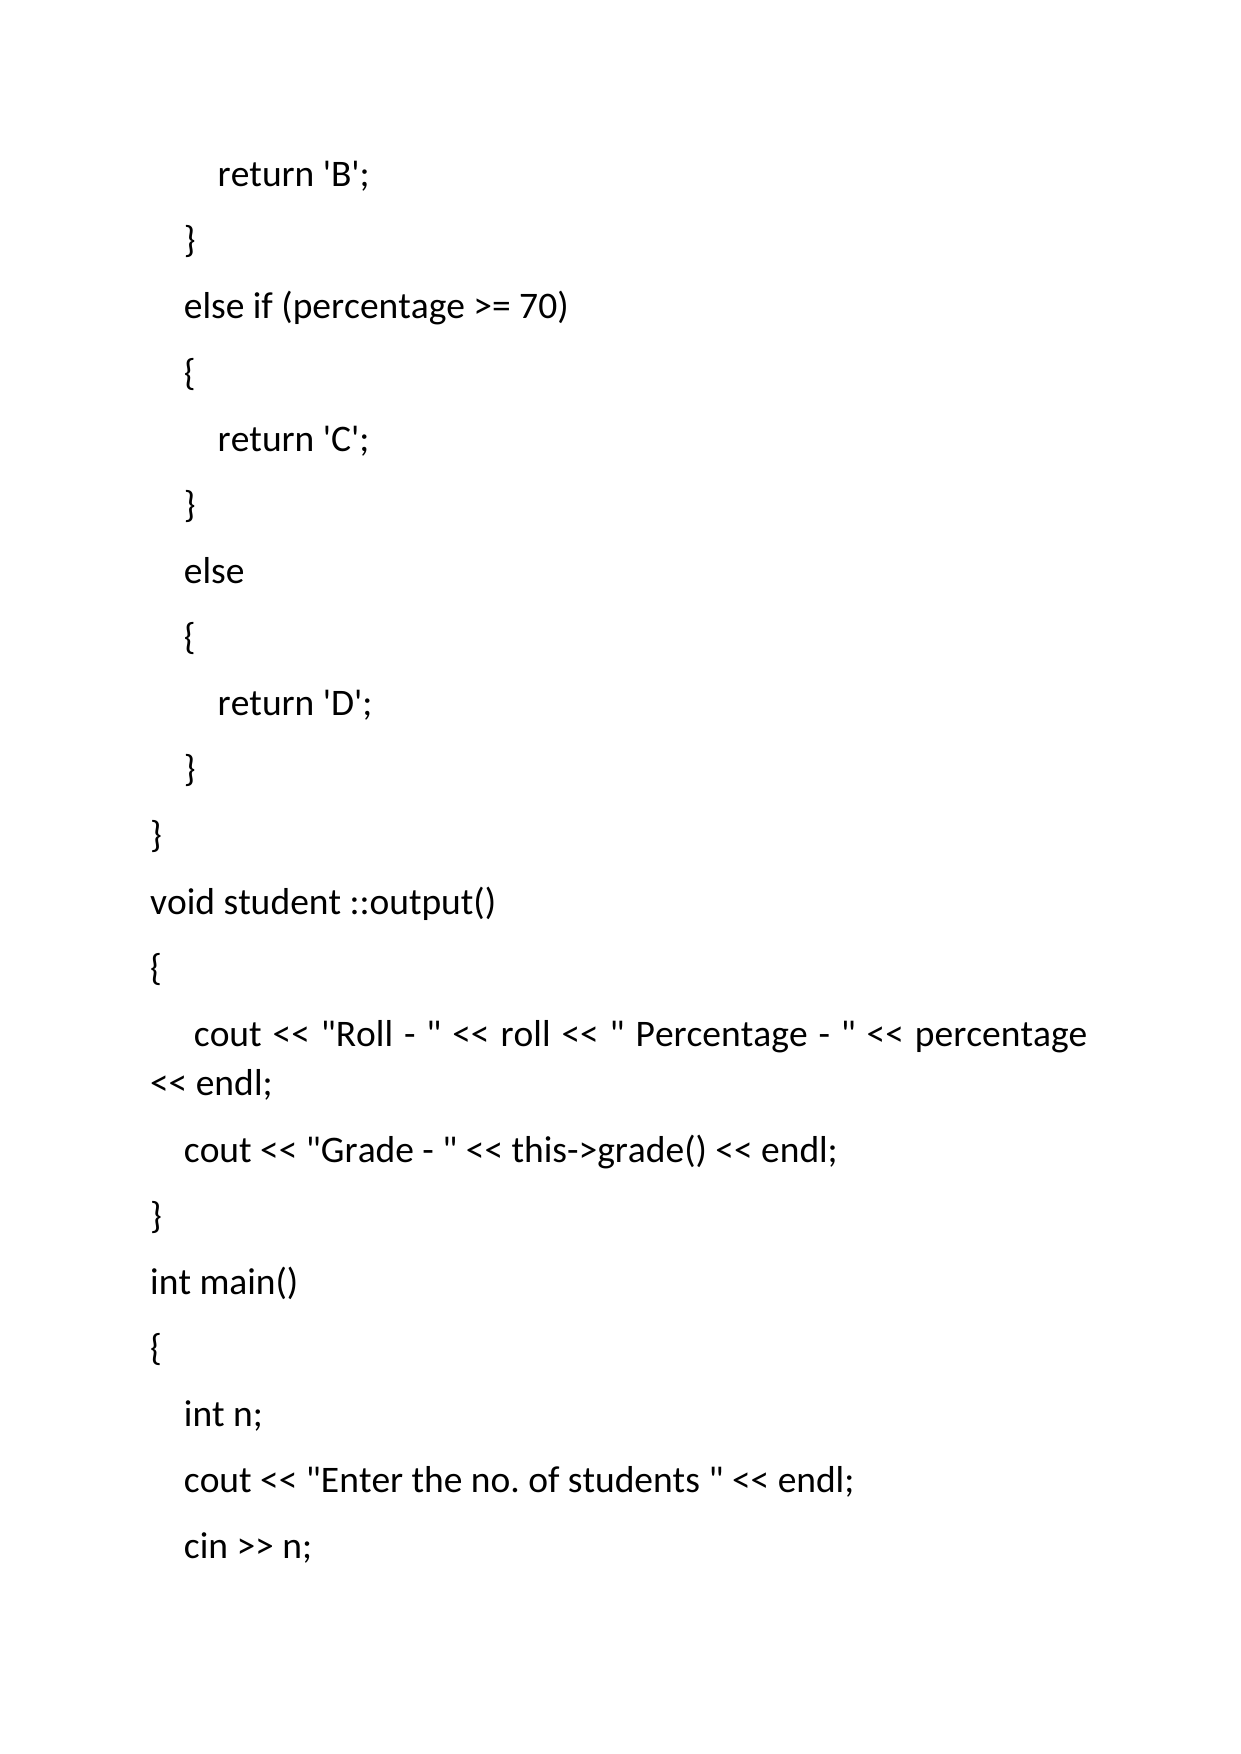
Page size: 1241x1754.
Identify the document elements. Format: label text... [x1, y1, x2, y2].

text { [150, 348, 1090, 394]
text } [150, 481, 1090, 527]
text } [150, 216, 1090, 262]
text cin >> n; [150, 1522, 1090, 1568]
text int n; [150, 1390, 1090, 1436]
text { [150, 1324, 1090, 1370]
text } [150, 811, 1090, 857]
text } [150, 1192, 1090, 1237]
text return 'B'; [150, 150, 1090, 196]
text else [150, 547, 1090, 593]
text { [150, 944, 1090, 989]
text } [150, 745, 1090, 791]
text return 'D'; [150, 679, 1090, 725]
text int main() [150, 1258, 1090, 1304]
text else if (percentage >= 70) [150, 282, 1090, 328]
text return 'C'; [150, 414, 1090, 460]
text { [150, 613, 1090, 659]
text cout << "Grade - " << this->grade() << endl; [150, 1126, 1090, 1171]
text cout << "Enter the no. of students " << endl; [150, 1456, 1090, 1502]
text cout << "Roll - " << roll << " Percentage - " << percentage << endl; [150, 1010, 1090, 1105]
text void student ::output() [150, 878, 1090, 923]
